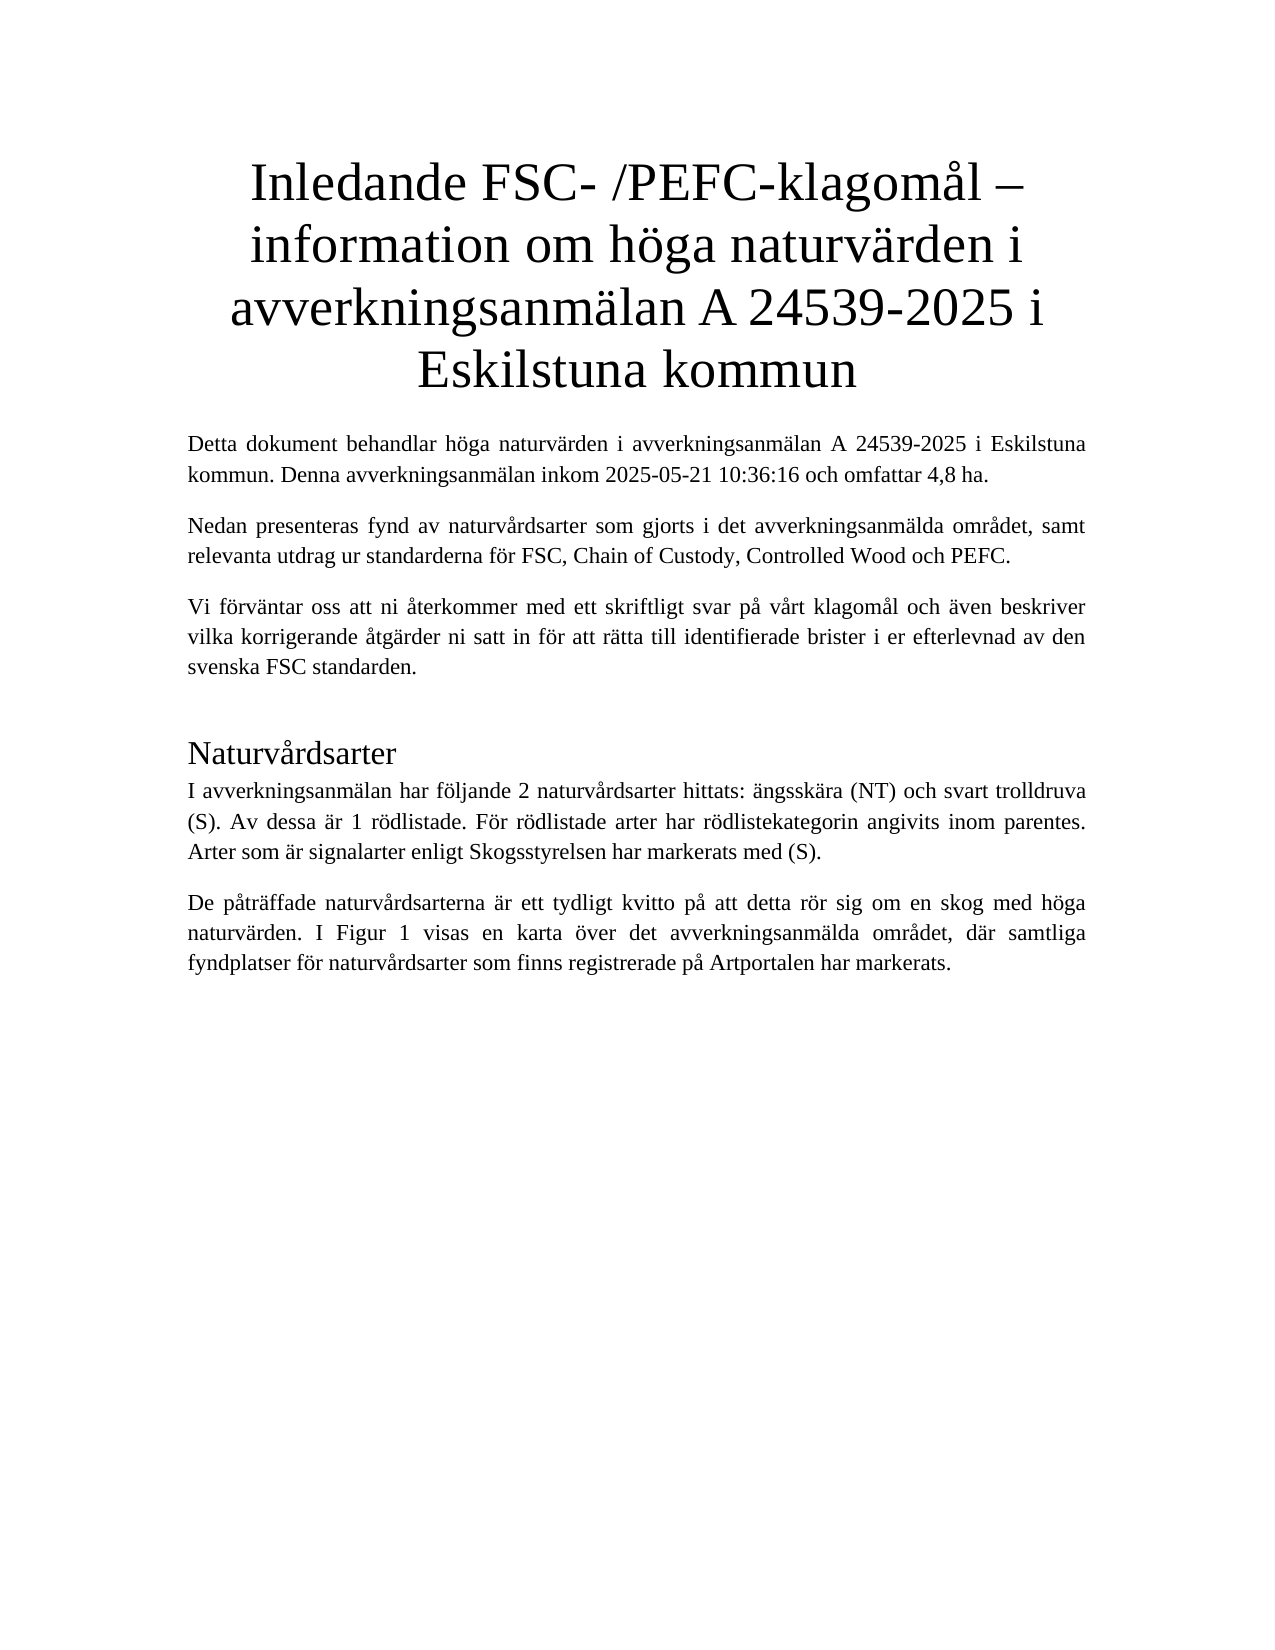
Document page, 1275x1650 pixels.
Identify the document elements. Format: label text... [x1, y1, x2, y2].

text I avverkningsanmälan har följande 2 naturvårdsarter hittats: ängsskära (NT) och svart trolldruva (S). Av dessa är 1 rödlistade. För rödlistade arter har rödlistekategorin angivits inom parentes. Arter som är signalarter enligt Skogsstyrelsen har markerats med (S). [187, 778, 1087, 864]
subtitle Naturvårdsarter [187, 733, 1087, 772]
text Vi förväntar oss att ni återkommer med ett skriftligt svar på vårt klagomål och även beskriver vilka korrigerande åtgärder ni satt in för att rätta till identifierade brister i er efterlevnad av den svenska FSC standarden. [187, 593, 1087, 680]
text Detta dokument behandlar höga naturvärden i avverkningsanmälan A 24539-2025 i Eskilstuna kommun. Denna avverkningsanmälan inkom 2025-05-21 10:36:16 och omfattar 4,8 ha. [187, 430, 1087, 487]
title Inledande FSC- /PEFC-klagomål – information om höga naturvärden i avverkningsanmälan A 24539-2025 i Eskilstuna kommun [187, 150, 1087, 399]
text Nedan presenteras fynd av naturvårdsarter som gjorts i det avverkningsanmälda området, samt relevanta utdrag ur standarderna för FSC, Chain of Custody, Controlled Wood och PEFC. [187, 512, 1087, 568]
text De påträffade naturvårdsarterna är ett tydligt kvitto på att detta rör sig om en skog med höga naturvärden. I Figur 1 visas en karta över det avverkningsanmälda området, där samtliga fyndplatser för naturvårdsarter som finns registrerade på Artportalen har markerats. [187, 889, 1087, 976]
